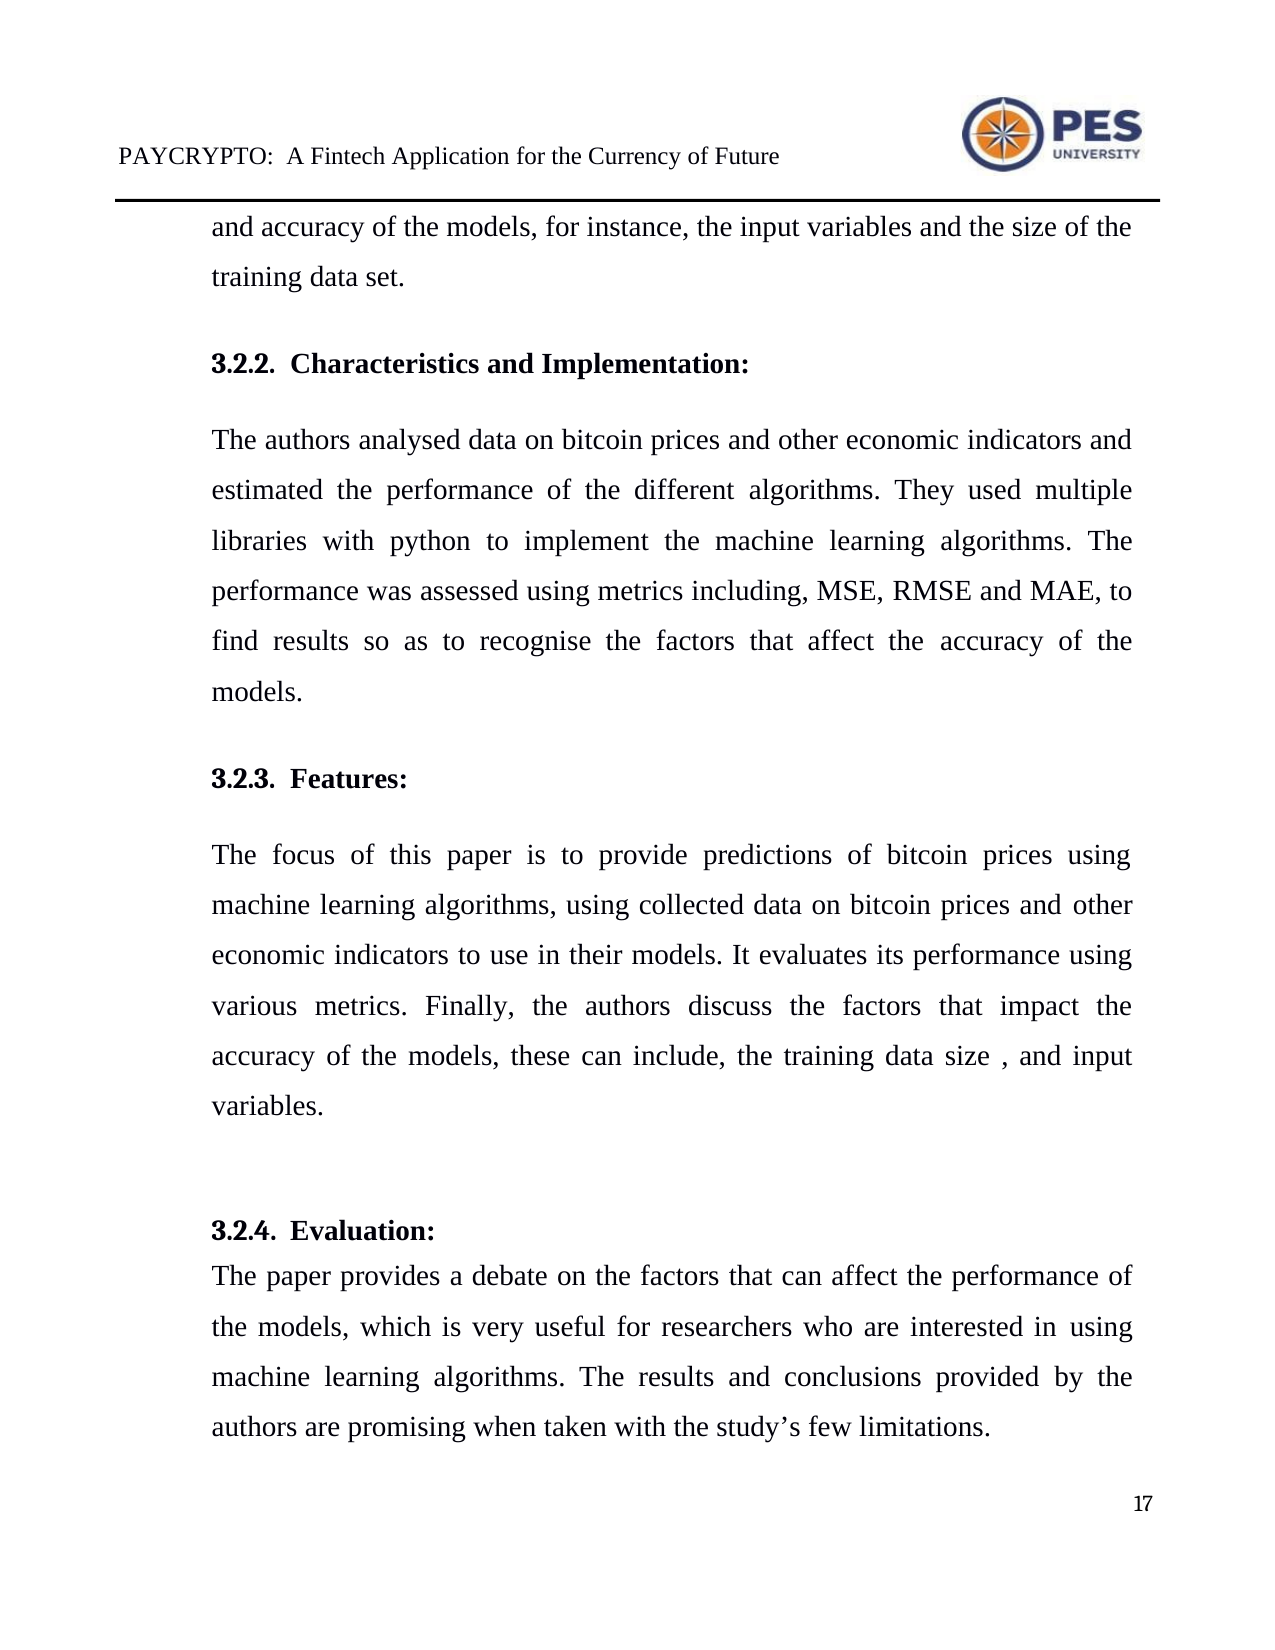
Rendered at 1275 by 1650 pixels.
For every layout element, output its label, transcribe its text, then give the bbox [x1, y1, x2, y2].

text The focus of this paper is to provide predictions of bitcoin prices using machine learning algorithms, using collected data on bitcoin prices and other economic indicators to use in their models. It evaluates its performance using various metrics. Finally, the authors discuss the factors that impact the accuracy of the models, these can include, the training data size , and input variables. [211, 837, 1132, 1122]
subtitle Features: [211, 761, 1206, 795]
subtitle Characteristics and Implementation: [211, 346, 1206, 381]
subtitle Evaluation: [211, 1213, 1206, 1248]
text The paper provides a debate on the factors that can affect the performance of the models, which is very useful for researchers who are interested in using machine learning algorithms. The results and conclusions provided by the authors are promising when taken with the study’s few limitations. [211, 1258, 1133, 1443]
text and accuracy of the models, for instance, the input variables and the size of the training data set. [211, 209, 1132, 293]
picture [960, 95, 1146, 176]
text The authors analysed data on bitcoin prices and other economic indicators and estimated the performance of the different algorithms. They used multiple libraries with python to implement the machine learning algorithms. The performance was assessed using metrics including, MSE, RMSE and MAE, to find results so as to recognise the factors that affect the accuracy of the models. [211, 422, 1133, 707]
